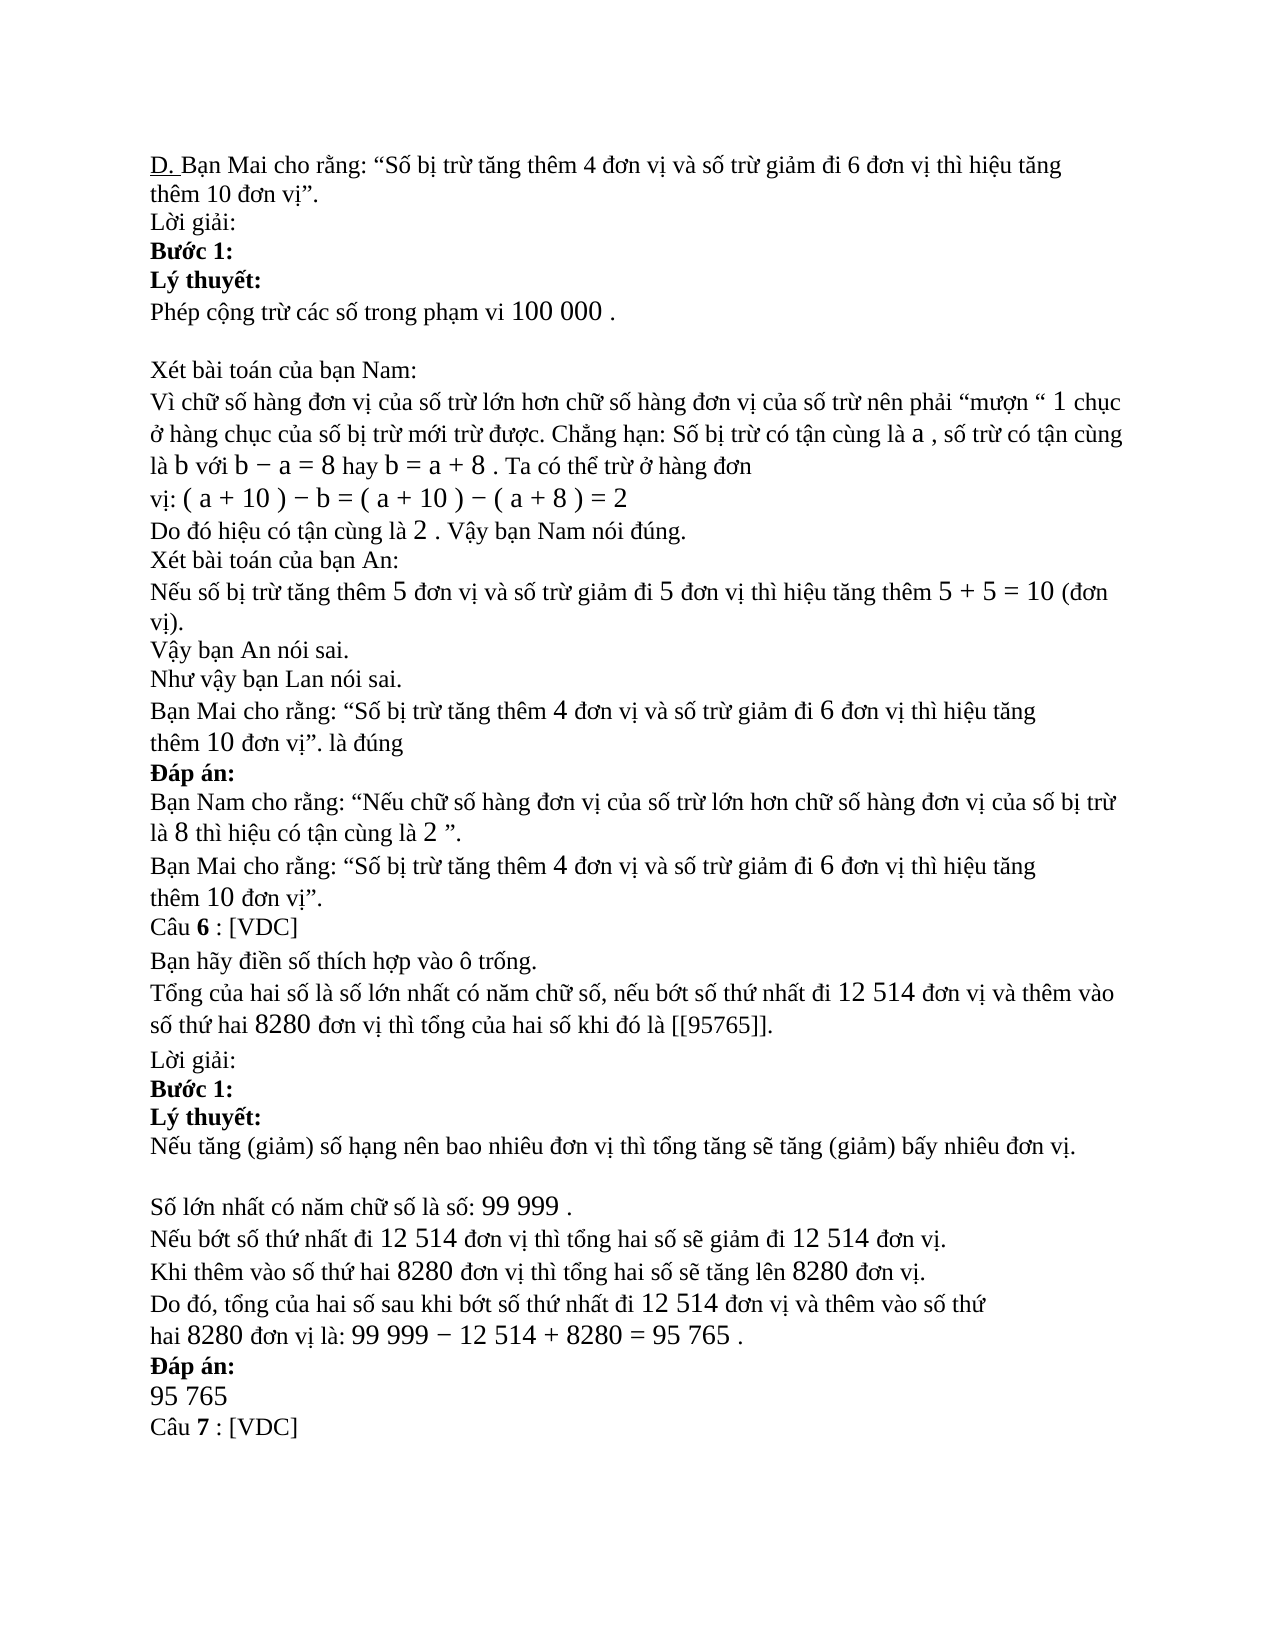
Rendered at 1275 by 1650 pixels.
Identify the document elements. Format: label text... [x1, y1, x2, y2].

text Bạn hãy điền số thích hợp vào ô trống. Tổng của hai số là số lớn nhất có năm chữ số, nếu bớt số thứ nhất đi 12 514 đơn vị và thêm vào số thứ hai 8280 đơn vị thì tổng của hai số khi đó là [[95765]]. [150, 946, 1125, 1040]
text Câu 7 : [VDC] [150, 1412, 1125, 1441]
text Lý thuyết: Phép cộng trừ các số trong phạm vi 100 000 . Xét bài toán của bạn Nam: Vì chữ số hàng đơn vị của số trừ lớn hơn chữ số hàng đơn vị của số trừ nên phải “mượn “ 1 chục ở hàng chục của số bị trừ mới trừ được. Chẳng hạn: Số bị trừ có tận cùng là a , số trừ có tận cùng là b với b − a = 8 hay b = a + 8 . Ta có thể trừ ở hàng đơn vị: ( a + 10 ) − b = ( a + 10 ) − ( a + 8 ) = 2 Do đó hiệu có tận cùng là 2 . Vậy bạn Nam nói đúng. Xét bài toán của bạn An: Nếu số bị trừ tăng thêm 5 đơn vị và số trừ giảm đi 5 đơn vị thì hiệu tăng thêm 5 + 5 = 10 (đơn vị). Vậy bạn An nói sai. Như vậy bạn Lan nói sai. Bạn Mai cho rằng: “Số bị trừ tăng thêm 4 đơn vị và số trừ giảm đi 6 đơn vị thì hiệu tăng thêm 10 đơn vị”. là đúng Đáp án: Bạn Nam cho rằng: “Nếu chữ số hàng đơn vị của số trừ lớn hơn chữ số hàng đơn vị của số bị trừ là 8 thì hiệu có tận cùng là 2 ”. Bạn Mai cho rằng: “Số bị trừ tăng thêm 4 đơn vị và số trừ giảm đi 6 đơn vị thì hiệu tăng thêm 10 đơn vị”. [150, 265, 1125, 912]
text Câu 6 : [VDC] [150, 912, 1125, 941]
text Lời giải: [150, 1045, 1125, 1074]
text D. Bạn Mai cho rằng: “Số bị trừ tăng thêm 4 đơn vị và số trừ giảm đi 6 đơn vị thì hiệu tăng thêm 10 đơn vị”. [150, 150, 1125, 207]
text Lời giải: [150, 207, 1125, 236]
text Lý thuyết: Nếu tăng (giảm) số hạng nên bao nhiêu đơn vị thì tổng tăng sẽ tăng (giảm) bấy nhiêu đơn vị. Số lớn nhất có năm chữ số là số: 99 999 . Nếu bớt số thứ nhất đi 12 514 đơn vị thì tổng hai số sẽ giảm đi 12 514 đơn vị. Khi thêm vào số thứ hai 8280 đơn vị thì tổng hai số sẽ tăng lên 8280 đơn vị. Do đó, tổng của hai số sau khi bớt số thứ nhất đi 12 514 đơn vị và thêm vào số thứ hai 8280 đơn vị là: 99 999 − 12 514 + 8280 = 95 765 . Đáp án: 95 765 [150, 1102, 1125, 1412]
text Bước 1: [150, 1074, 1125, 1102]
text Bước 1: [150, 236, 1125, 265]
